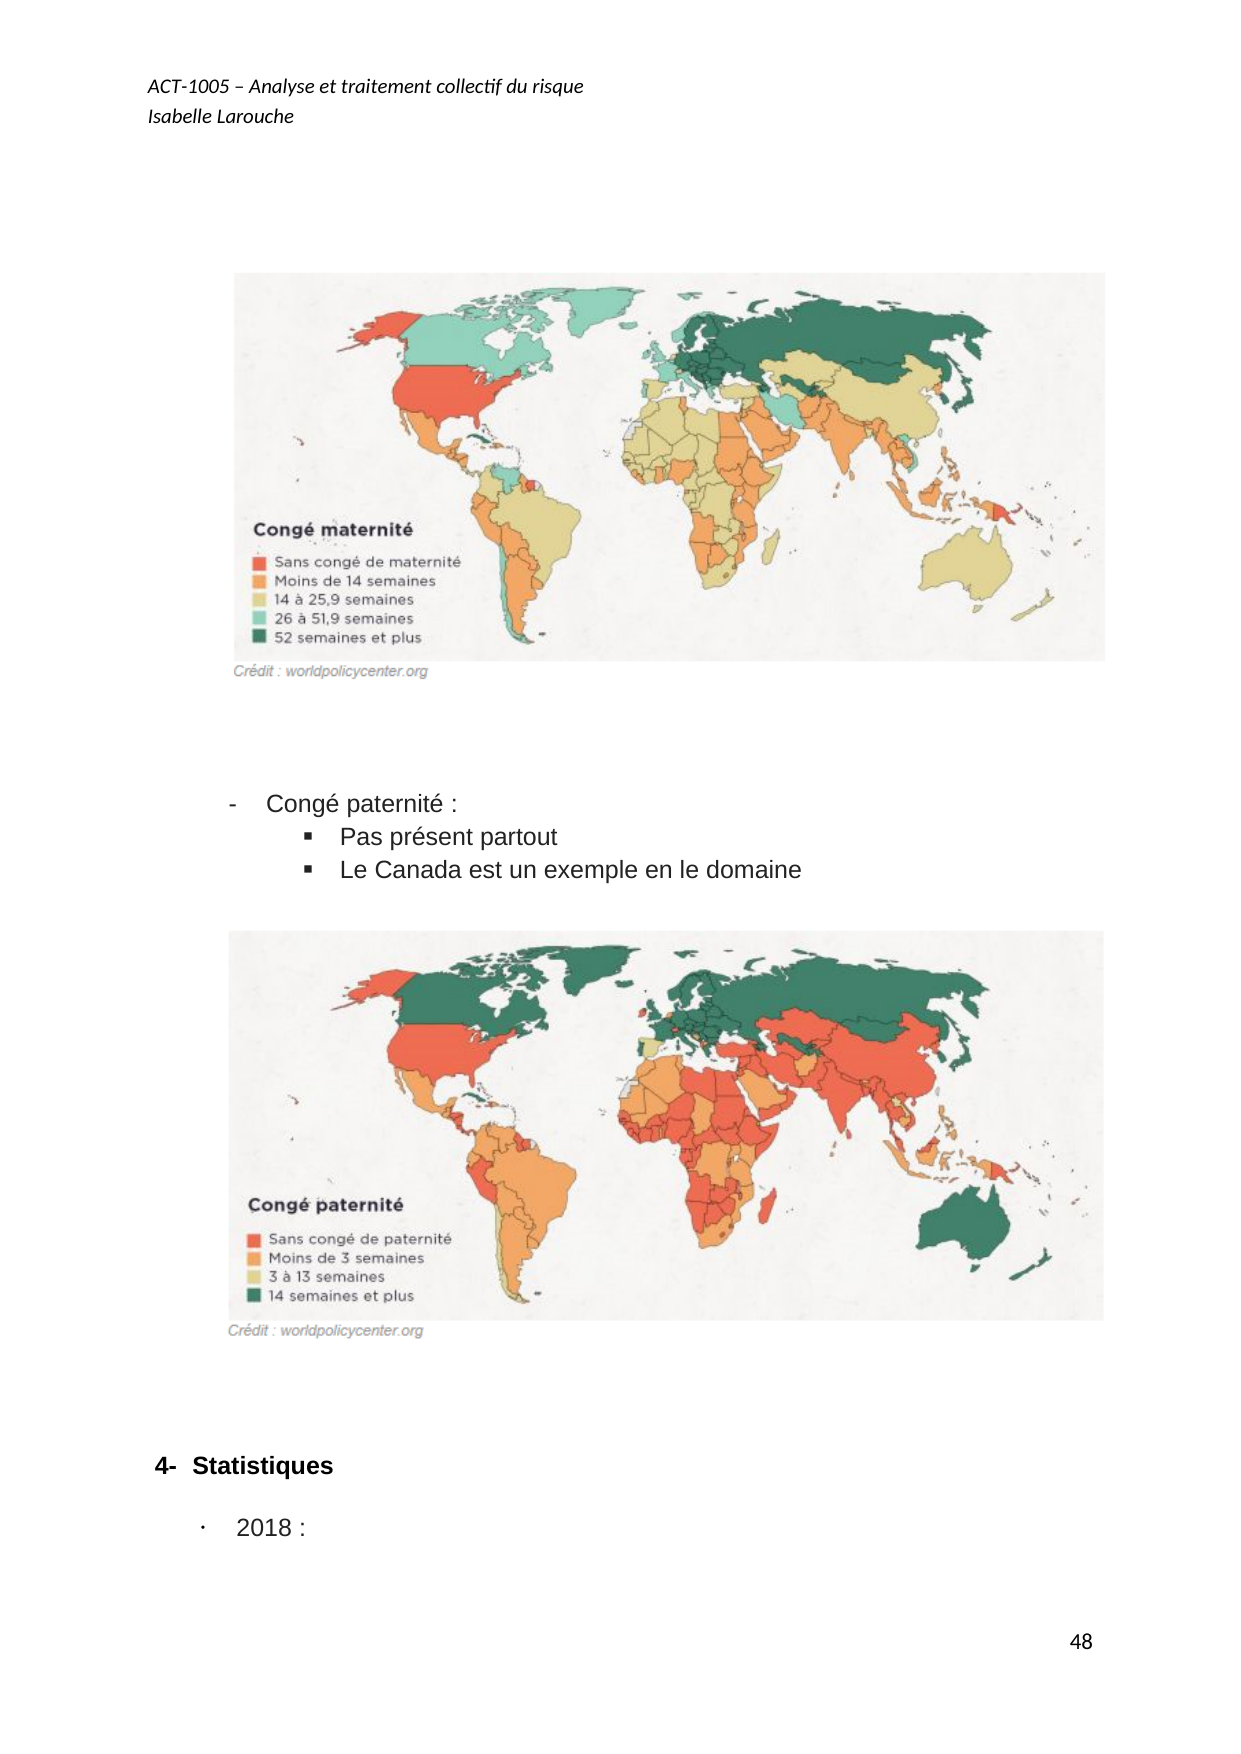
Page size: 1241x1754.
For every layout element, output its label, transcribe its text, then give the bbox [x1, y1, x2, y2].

picture [222, 258, 1123, 686]
list 2018 : [199, 1513, 1093, 1542]
picture [222, 920, 1123, 1351]
list Le Canada est un exemple en le domaine [302, 855, 1093, 883]
list Statistiques [154, 1451, 1093, 1480]
list Congé paternité : [228, 788, 1093, 817]
list Pas présent partout [302, 822, 1093, 850]
